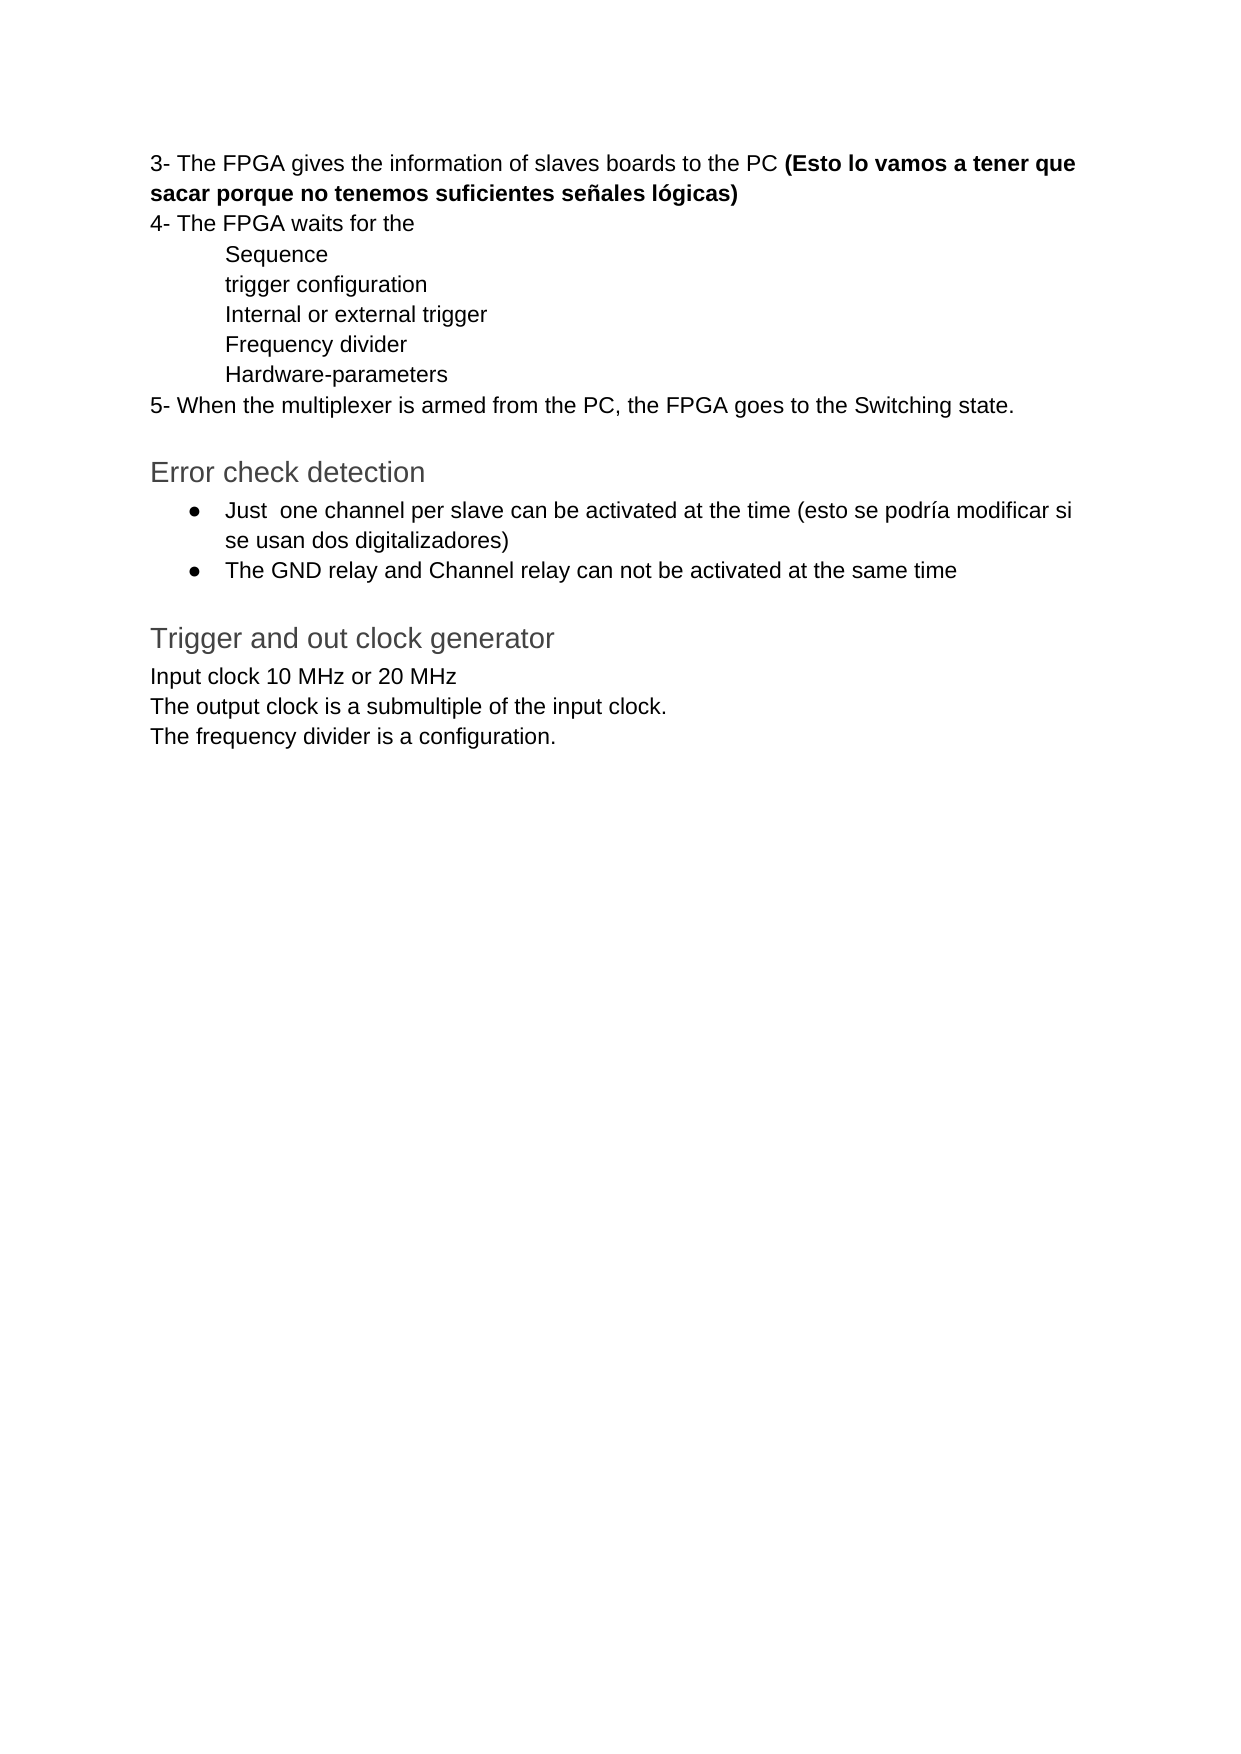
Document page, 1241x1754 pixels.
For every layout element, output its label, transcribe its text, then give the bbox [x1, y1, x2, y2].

text 3- The FPGA gives the information of slaves boards to the PC (Esto lo vamos a tener que sacar porque no tenemos suficientes señales lógicas) [150, 150, 1090, 207]
subtitle Trigger and out clock generator [150, 621, 1090, 654]
subtitle Error check detection [150, 455, 1090, 489]
text The frequency divider is a configuration. [150, 723, 1090, 750]
text 4- The FPGA waits for the [150, 210, 1090, 237]
text trigger configuration [150, 271, 1090, 297]
text Hardware-parameters [150, 361, 1090, 388]
list The GND relay and Channel relay can not be activated at the same time [187, 557, 1090, 584]
text Sequence [150, 241, 1090, 267]
text Internal or external trigger [150, 301, 1090, 327]
text 5- When the multiplexer is armed from the PC, the FPGA goes to the Switching state. [150, 392, 1090, 418]
text Frequency divider [150, 331, 1090, 358]
text Input clock 10 MHz or 20 MHz [150, 663, 1090, 689]
text The output clock is a submultiple of the input clock. [150, 693, 1090, 719]
list Just one channel per slave can be activated at the time (esto se podría modificar si se usan dos digitalizadores) [187, 497, 1090, 554]
